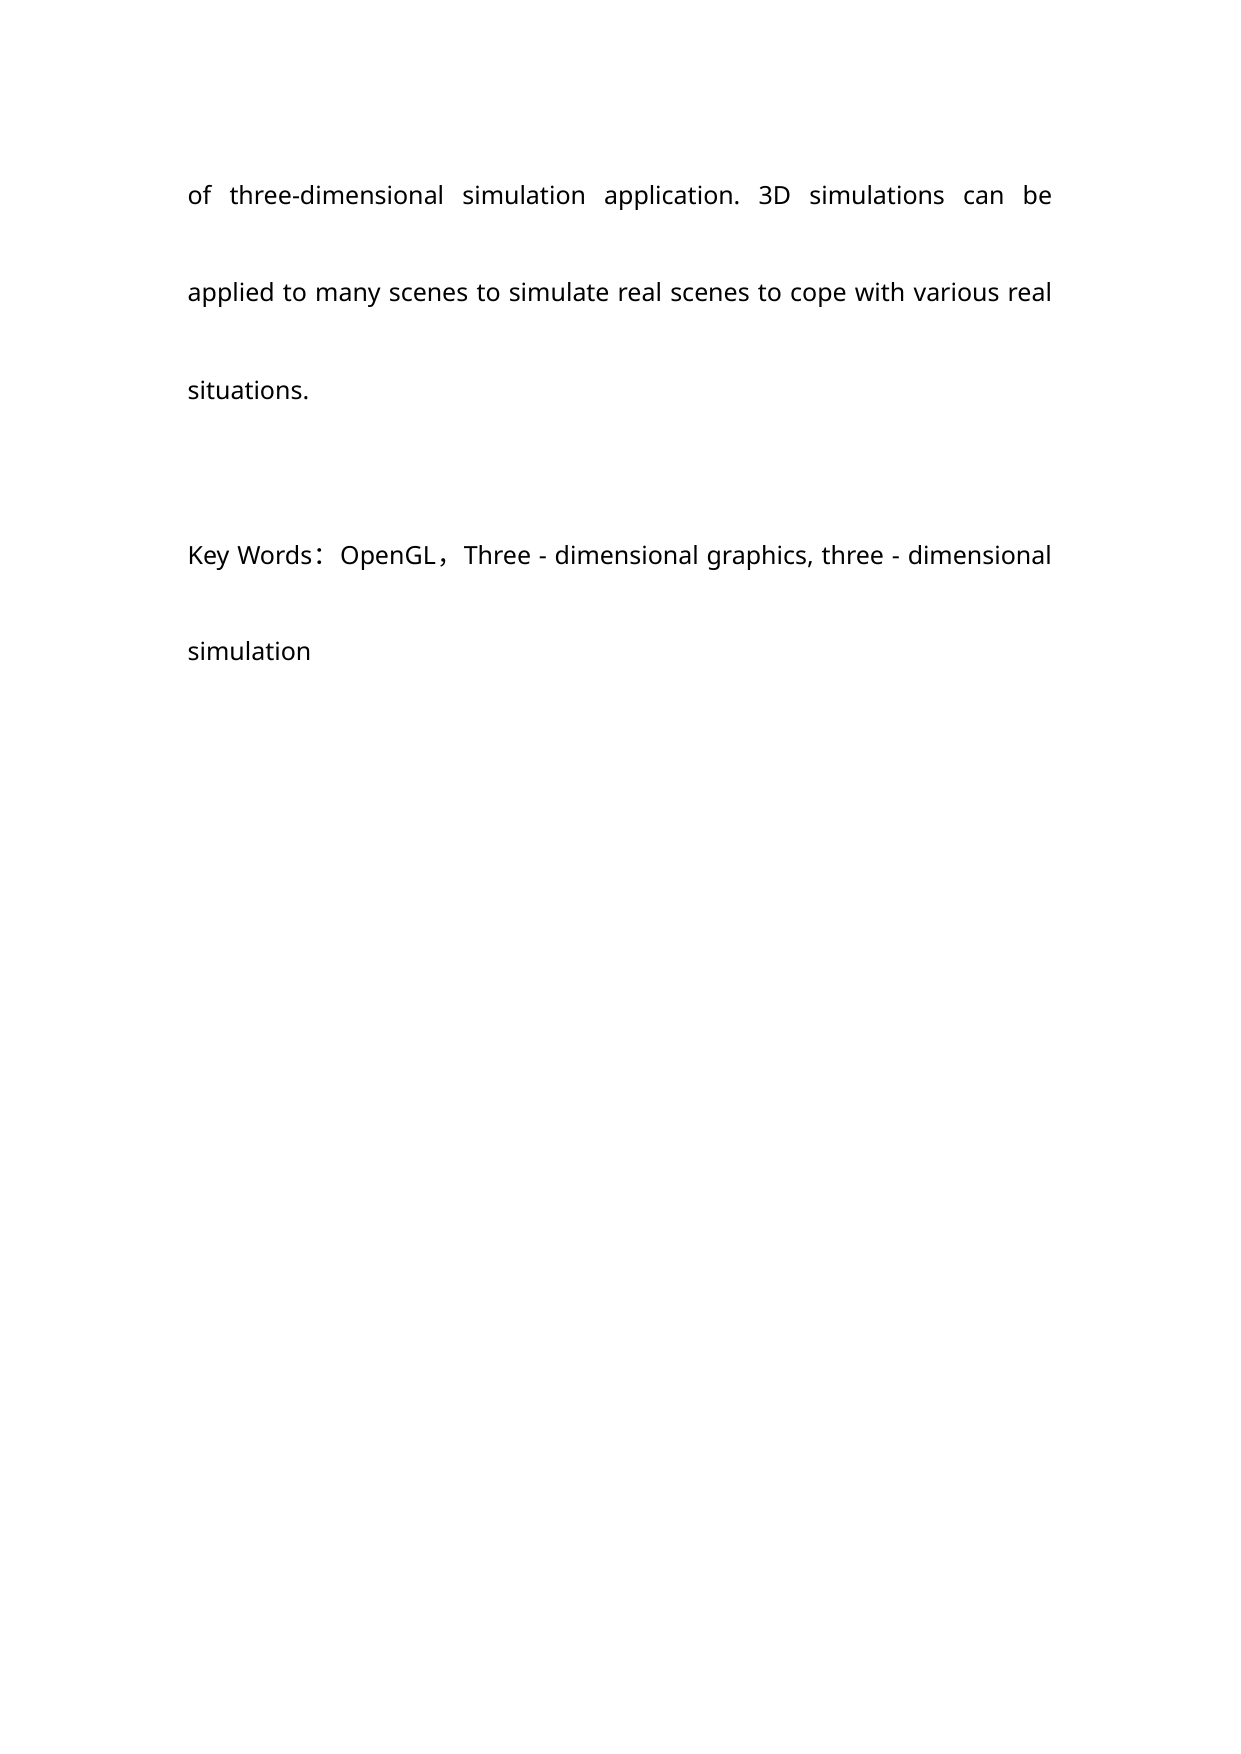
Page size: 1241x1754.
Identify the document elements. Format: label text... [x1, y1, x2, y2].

text Key Words：OpenGL，Three - dimensional graphics, three - dimensional simulation [187, 521, 1053, 683]
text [187, 162, 1053, 422]
